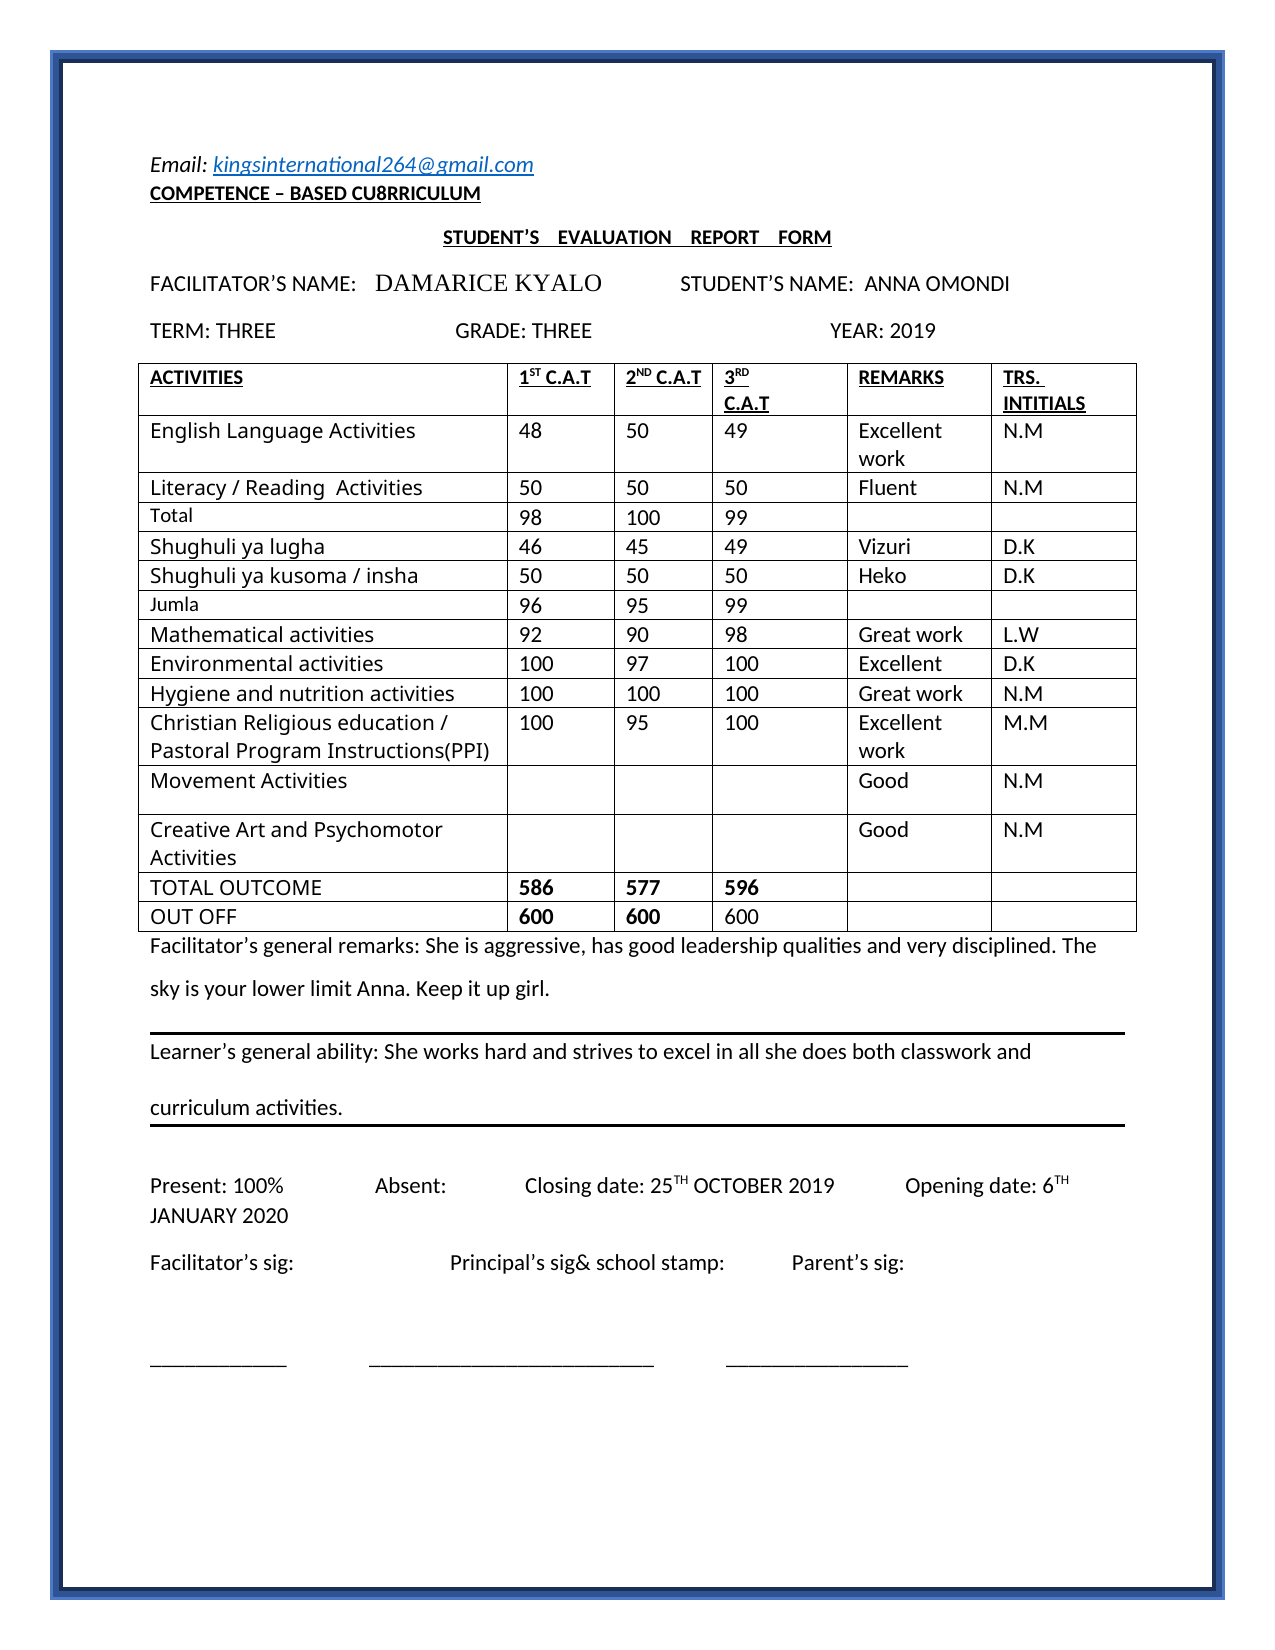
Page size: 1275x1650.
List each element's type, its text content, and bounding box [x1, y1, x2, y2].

table_cell Mathematical activities [139, 620, 507, 648]
table_cell Vizuri [848, 532, 991, 560]
table_cell 45 [615, 532, 712, 560]
table_cell 49 [713, 532, 847, 560]
table_cell D.K [992, 561, 1136, 590]
table_cell Literacy / Reading Activities [139, 473, 507, 502]
text COMPETENCE – BASED CU8RRICULUM [150, 180, 1125, 206]
table_cell 100 [508, 679, 614, 707]
table_cell N.M [992, 766, 1136, 814]
table_cell [848, 902, 991, 931]
table_cell 600 [615, 902, 712, 931]
table_cell Movement Activities [139, 766, 507, 814]
table_cell 50 [713, 561, 847, 590]
table_cell Great work [848, 620, 991, 648]
table_header ACTIVITIES [139, 364, 507, 415]
text STUDENT’S EVALUATION REPORT FORM [150, 224, 1125, 250]
table_cell 98 [713, 620, 847, 648]
table_cell Great work [848, 679, 991, 707]
table_cell [615, 766, 712, 814]
table_cell Jumla [139, 591, 507, 619]
table_cell 50 [615, 473, 712, 502]
table_cell English Language Activities [139, 416, 507, 472]
table_cell Excellent work [848, 416, 991, 472]
table_cell [992, 591, 1136, 619]
table_cell TOTAL OUTCOME [139, 873, 507, 901]
table_cell [848, 591, 991, 619]
table_cell 99 [713, 591, 847, 619]
table_cell 50 [508, 561, 614, 590]
table_cell 97 [615, 649, 712, 678]
table_cell [508, 815, 614, 872]
text ____________ _________________________ ________________ [150, 1342, 1125, 1370]
table_cell 100 [508, 649, 614, 678]
table_cell 92 [508, 620, 614, 648]
table_cell 90 [615, 620, 712, 648]
table_cell N.M [992, 815, 1136, 872]
table_cell 100 [713, 649, 847, 678]
table_cell Creative Art and Psychomotor Activities [139, 815, 507, 872]
table_cell [713, 766, 847, 814]
table_cell Good [848, 815, 991, 872]
table_cell [992, 902, 1136, 931]
table_header 2ND C.A.T [615, 364, 712, 415]
table_cell M.M [992, 708, 1136, 765]
table_cell 50 [713, 473, 847, 502]
table_cell Hygiene and nutrition activities [139, 679, 507, 707]
table_cell 95 [615, 591, 712, 619]
table_cell 100 [615, 503, 712, 531]
table_cell 98 [508, 503, 614, 531]
table_cell 49 [713, 416, 847, 472]
table_cell Total [139, 503, 507, 531]
table_cell N.M [992, 416, 1136, 472]
table_cell 586 [508, 873, 614, 901]
table_header 3RD C.A.T [713, 364, 847, 415]
table_cell 100 [508, 708, 614, 765]
table_cell D.K [992, 649, 1136, 678]
table_cell D.K [992, 532, 1136, 560]
table_cell [848, 873, 991, 901]
text TERM: THREE GRADE: THREE YEAR: 2019 [150, 316, 1125, 344]
table_cell Environmental activities [139, 649, 507, 678]
table_cell 50 [615, 416, 712, 472]
table_cell 600 [508, 902, 614, 931]
table_cell 50 [508, 473, 614, 502]
table_cell [992, 873, 1136, 901]
table_cell 46 [508, 532, 614, 560]
table_cell Good [848, 766, 991, 814]
table_cell 577 [615, 873, 712, 901]
table_cell 95 [615, 708, 712, 765]
table_cell Fluent [848, 473, 991, 502]
table_cell N.M [992, 473, 1136, 502]
table_cell 100 [615, 679, 712, 707]
table_cell Shughuli ya lugha [139, 532, 507, 560]
table_header TRS. INTITIALS [992, 364, 1136, 415]
table_cell [848, 503, 991, 531]
text Email: kingsinternational264@gmail.com [150, 150, 1125, 178]
table_cell 96 [508, 591, 614, 619]
text FACILITATOR’S NAME: DAMARICE KYALO STUDENT’S NAME: ANNA OMONDI [150, 268, 1125, 297]
table_cell Excellent [848, 649, 991, 678]
table_cell 596 [713, 873, 847, 901]
text Facilitator’s sig: Principal’s sig& school stamp: Parent’s sig: [150, 1248, 1125, 1277]
table_cell [615, 815, 712, 872]
table_cell Christian Religious education / Pastoral Program Instructions(PPI) [139, 708, 507, 765]
text Present: 100% Absent: Closing date: 25TH OCTOBER 2019 Opening date: 6TH JANUARY 2020 [150, 1171, 1125, 1230]
table_cell N.M [992, 679, 1136, 707]
table_cell [992, 503, 1136, 531]
table_cell Heko [848, 561, 991, 590]
table_cell [713, 815, 847, 872]
table_cell 48 [508, 416, 614, 472]
text Facilitator’s general remarks: She is aggressive, has good leadership qualities and very disciplined. The sky is your lower limit Anna. Keep it up girl. [150, 932, 1125, 1002]
table_header REMARKS [848, 364, 991, 415]
table_cell Excellent work [848, 708, 991, 765]
table_header 1ST C.A.T [508, 364, 614, 415]
text Learner’s general ability: She works hard and strives to excel in all she does both classwork and curriculum activities. [150, 1035, 1125, 1124]
table_cell L.W [992, 620, 1136, 648]
table_cell 50 [615, 561, 712, 590]
table_cell 600 [713, 902, 847, 931]
table_cell 100 [713, 679, 847, 707]
table_cell OUT OFF [139, 902, 507, 931]
table_cell Shughuli ya kusoma / insha [139, 561, 507, 590]
table_cell 100 [713, 708, 847, 765]
table_cell 99 [713, 503, 847, 531]
table_cell [508, 766, 614, 814]
